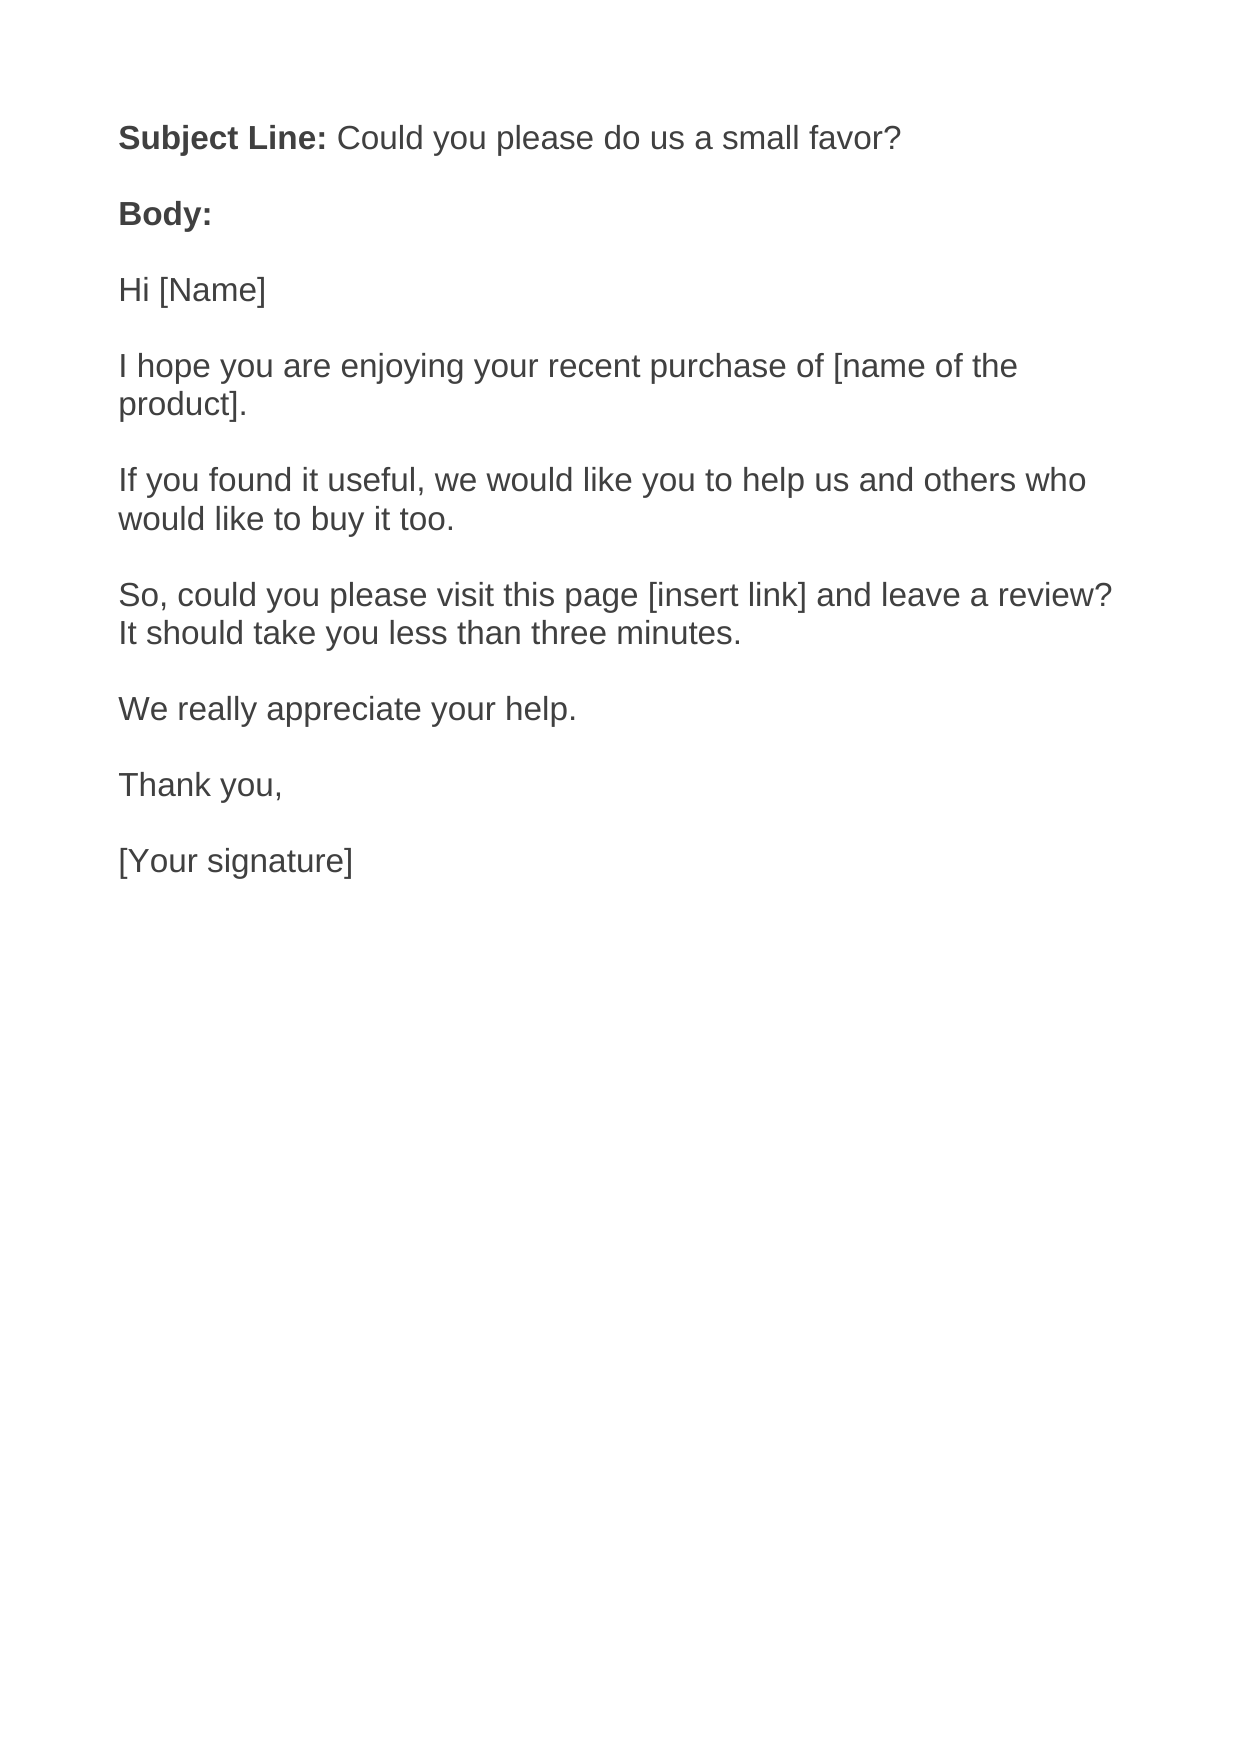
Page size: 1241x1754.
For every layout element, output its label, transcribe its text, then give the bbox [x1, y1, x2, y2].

text Body: [118, 194, 1122, 232]
text If you found it useful, we would like you to help us and others who would like to buy it too. [118, 460, 1122, 537]
text Subject Line: Could you please do us a small favor? [118, 118, 1122, 157]
text I hope you are enjoying your recent purchase of [name of the product]. [118, 346, 1122, 423]
text We really appreciate your help. [118, 689, 1122, 727]
text Thank you, [118, 765, 1122, 803]
text [Your signature] [118, 841, 1122, 879]
text So, could you please visit this page [insert link] and leave a review? It should take you less than three minutes. [118, 575, 1122, 652]
text Hi [Name] [118, 270, 1122, 308]
